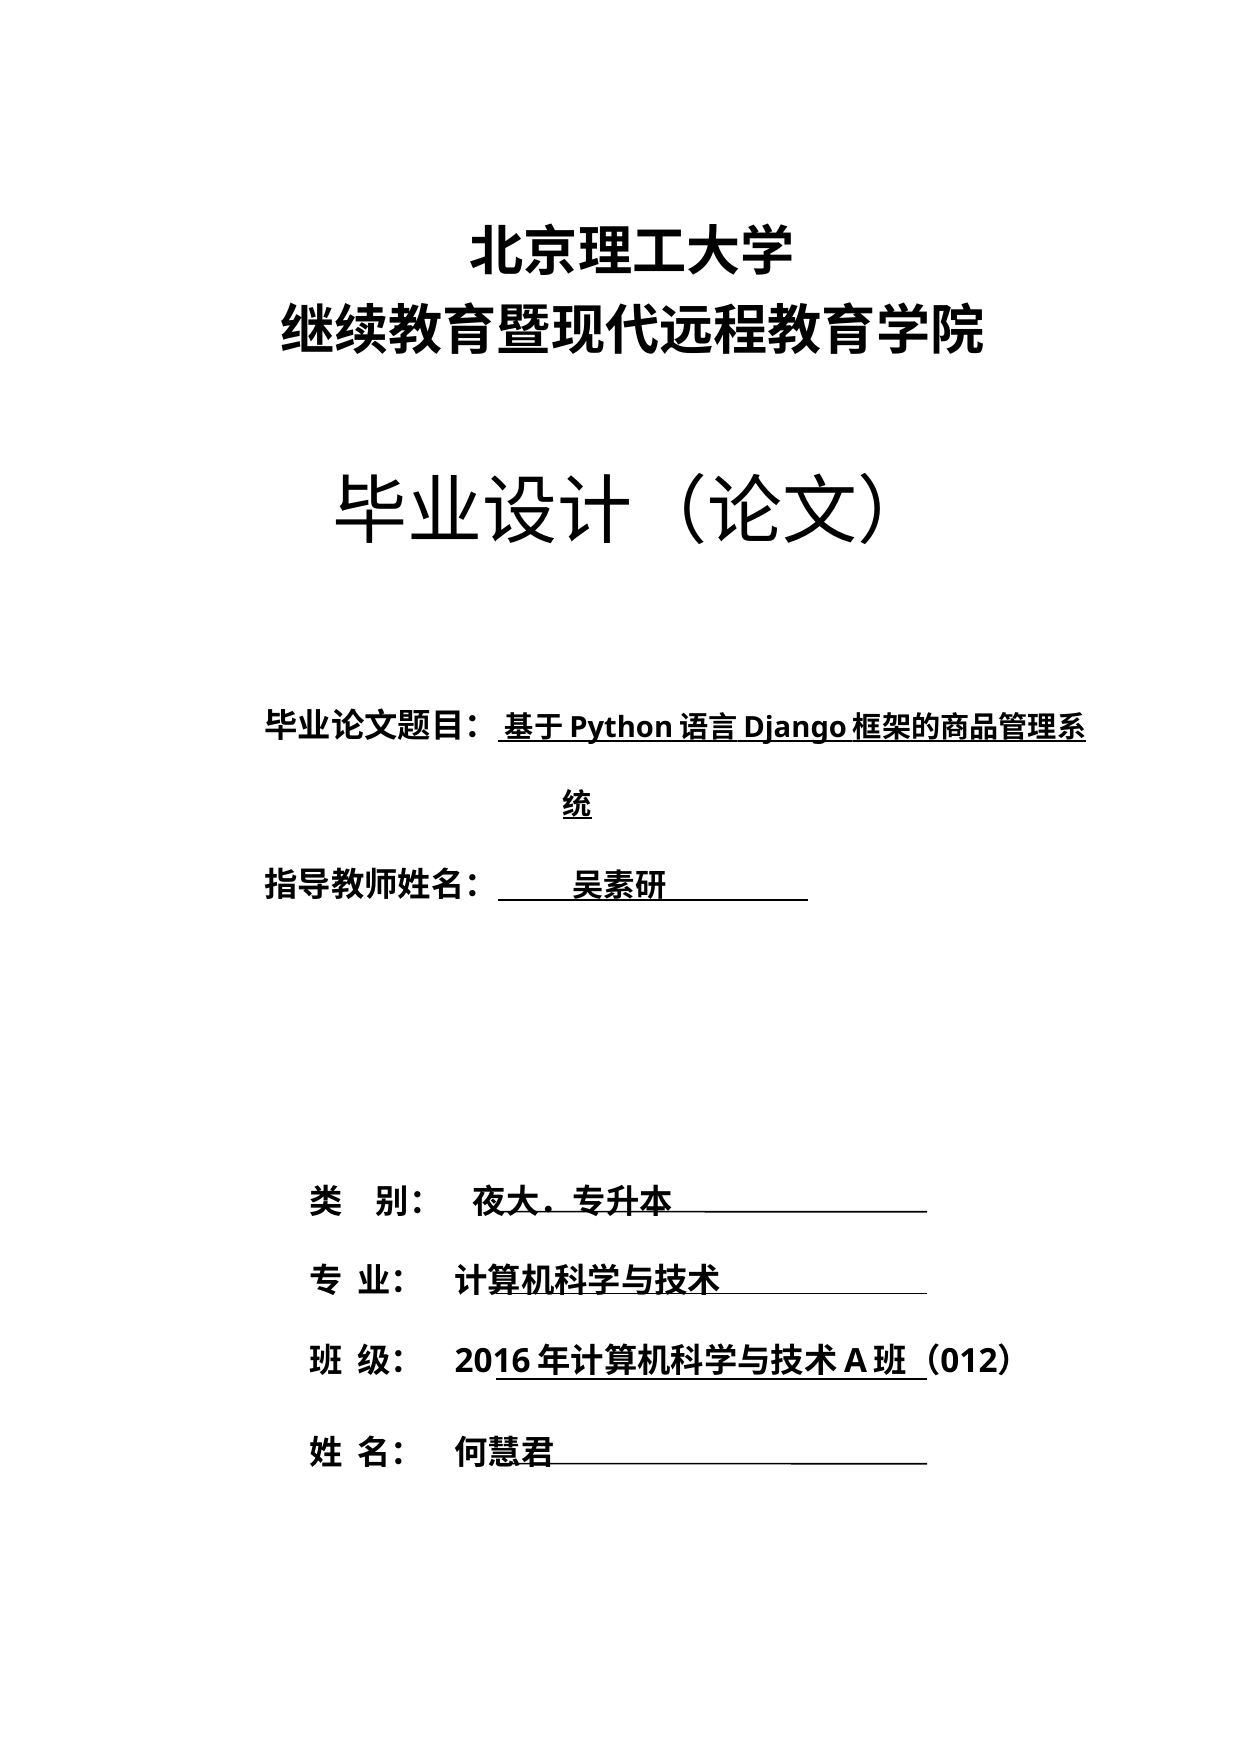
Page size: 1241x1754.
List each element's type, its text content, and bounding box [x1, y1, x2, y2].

text 继续教育暨现代远程教育学院 [177, 286, 1087, 366]
text 类 别： 夜大．专升本 [177, 1159, 1087, 1239]
text 专 业： 计算机科学与技术 [177, 1239, 1087, 1318]
text 指导教师姓名： 吴素研 [264, 842, 1087, 921]
text 北京理工大学 [177, 207, 1087, 286]
text 毕业论文题目： 基于Python语言Django框架的商品管理系统 [264, 683, 1087, 842]
text 班 级： 2016年计算机科学与技术A班（012） [177, 1318, 1087, 1397]
text 毕业设计（论文） [177, 445, 1087, 564]
text 姓 名： 何慧君 [177, 1410, 1087, 1489]
